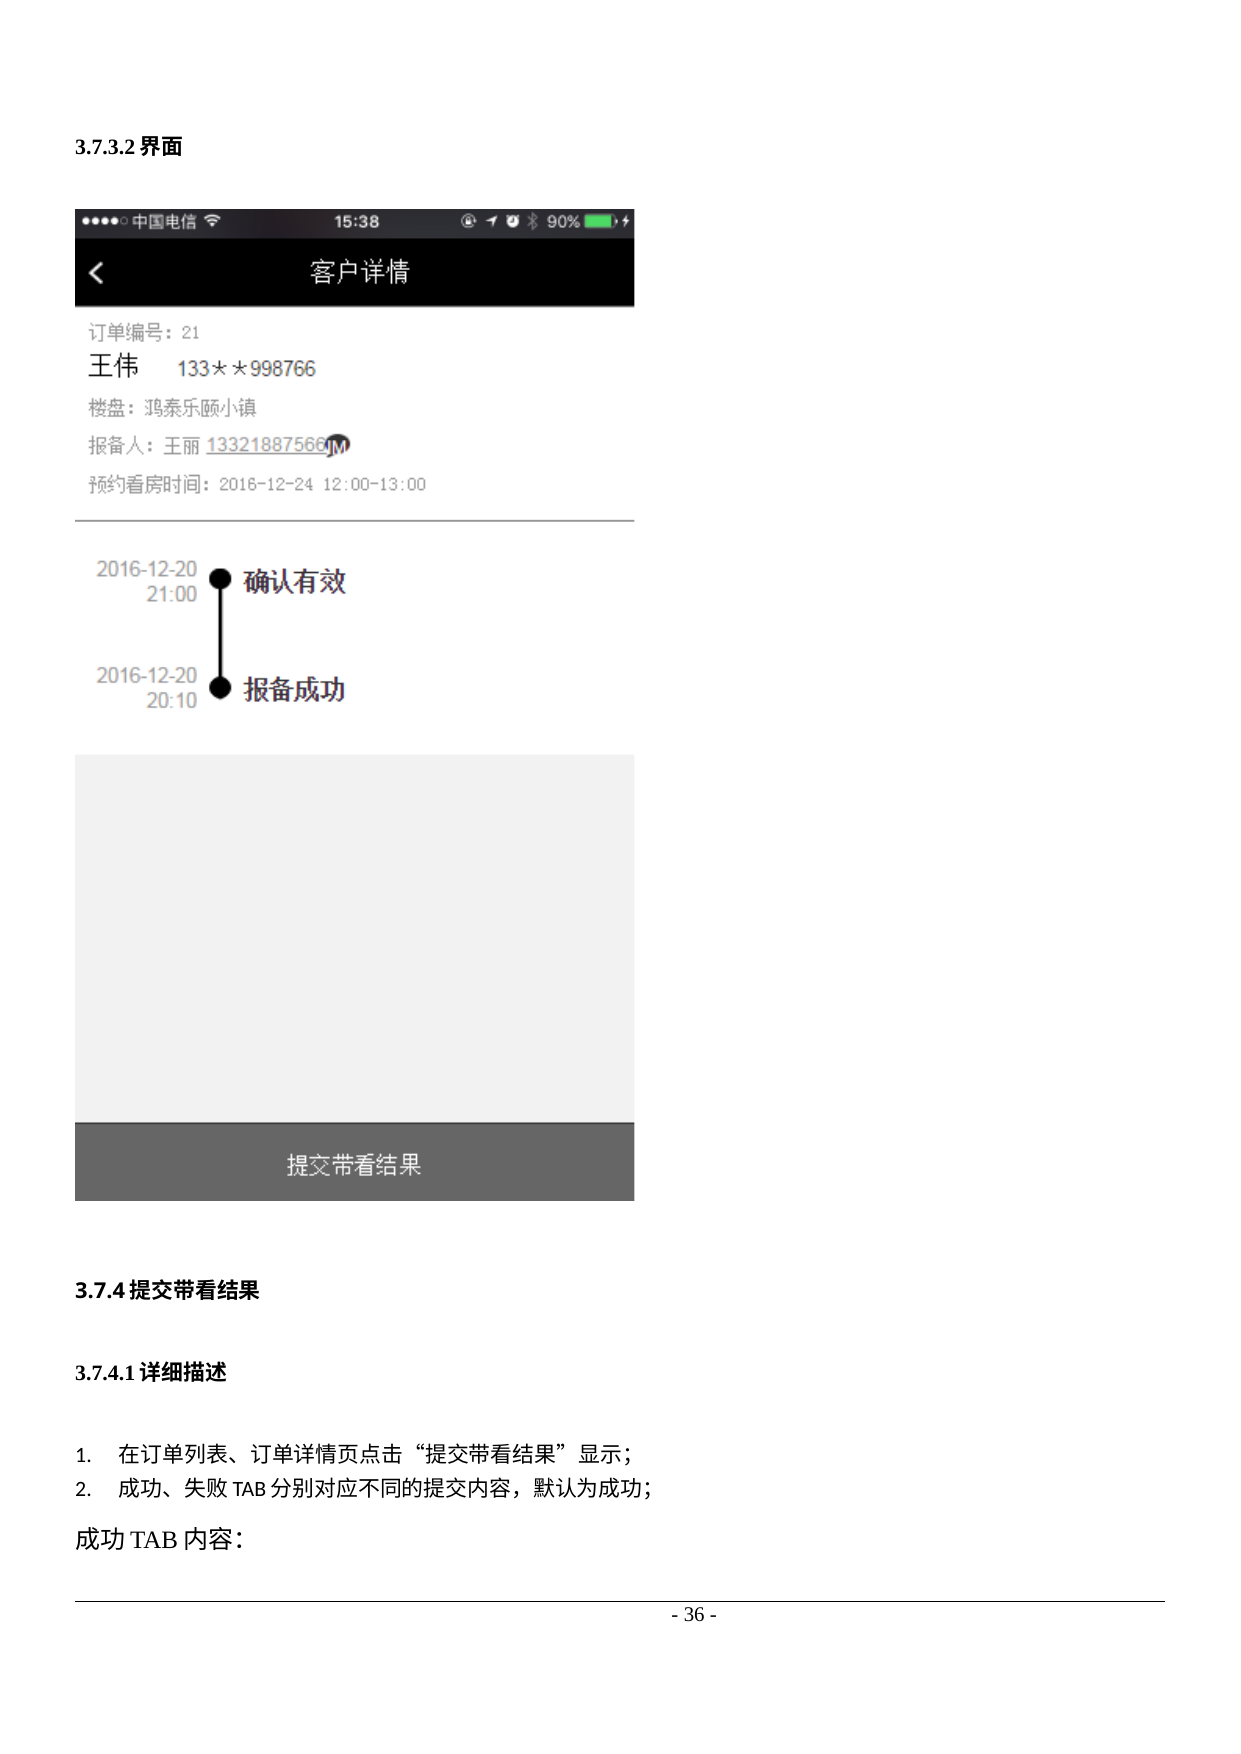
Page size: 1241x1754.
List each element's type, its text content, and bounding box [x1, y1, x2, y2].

picture [75, 209, 635, 1201]
list 在订单列表、订单详情页点击“提交带看结果”显示； [75, 1436, 1165, 1469]
subtitle 3.7.4提交带看结果 [75, 1272, 1165, 1306]
subtitle 3.7.3.2界面 [75, 128, 1165, 162]
list 成功、失败TAB分别对应不同的提交内容，默认为成功； [75, 1469, 1165, 1503]
subtitle 3.7.4.1详细描述 [75, 1354, 1165, 1388]
text 成功TAB内容： [75, 1503, 1165, 1571]
